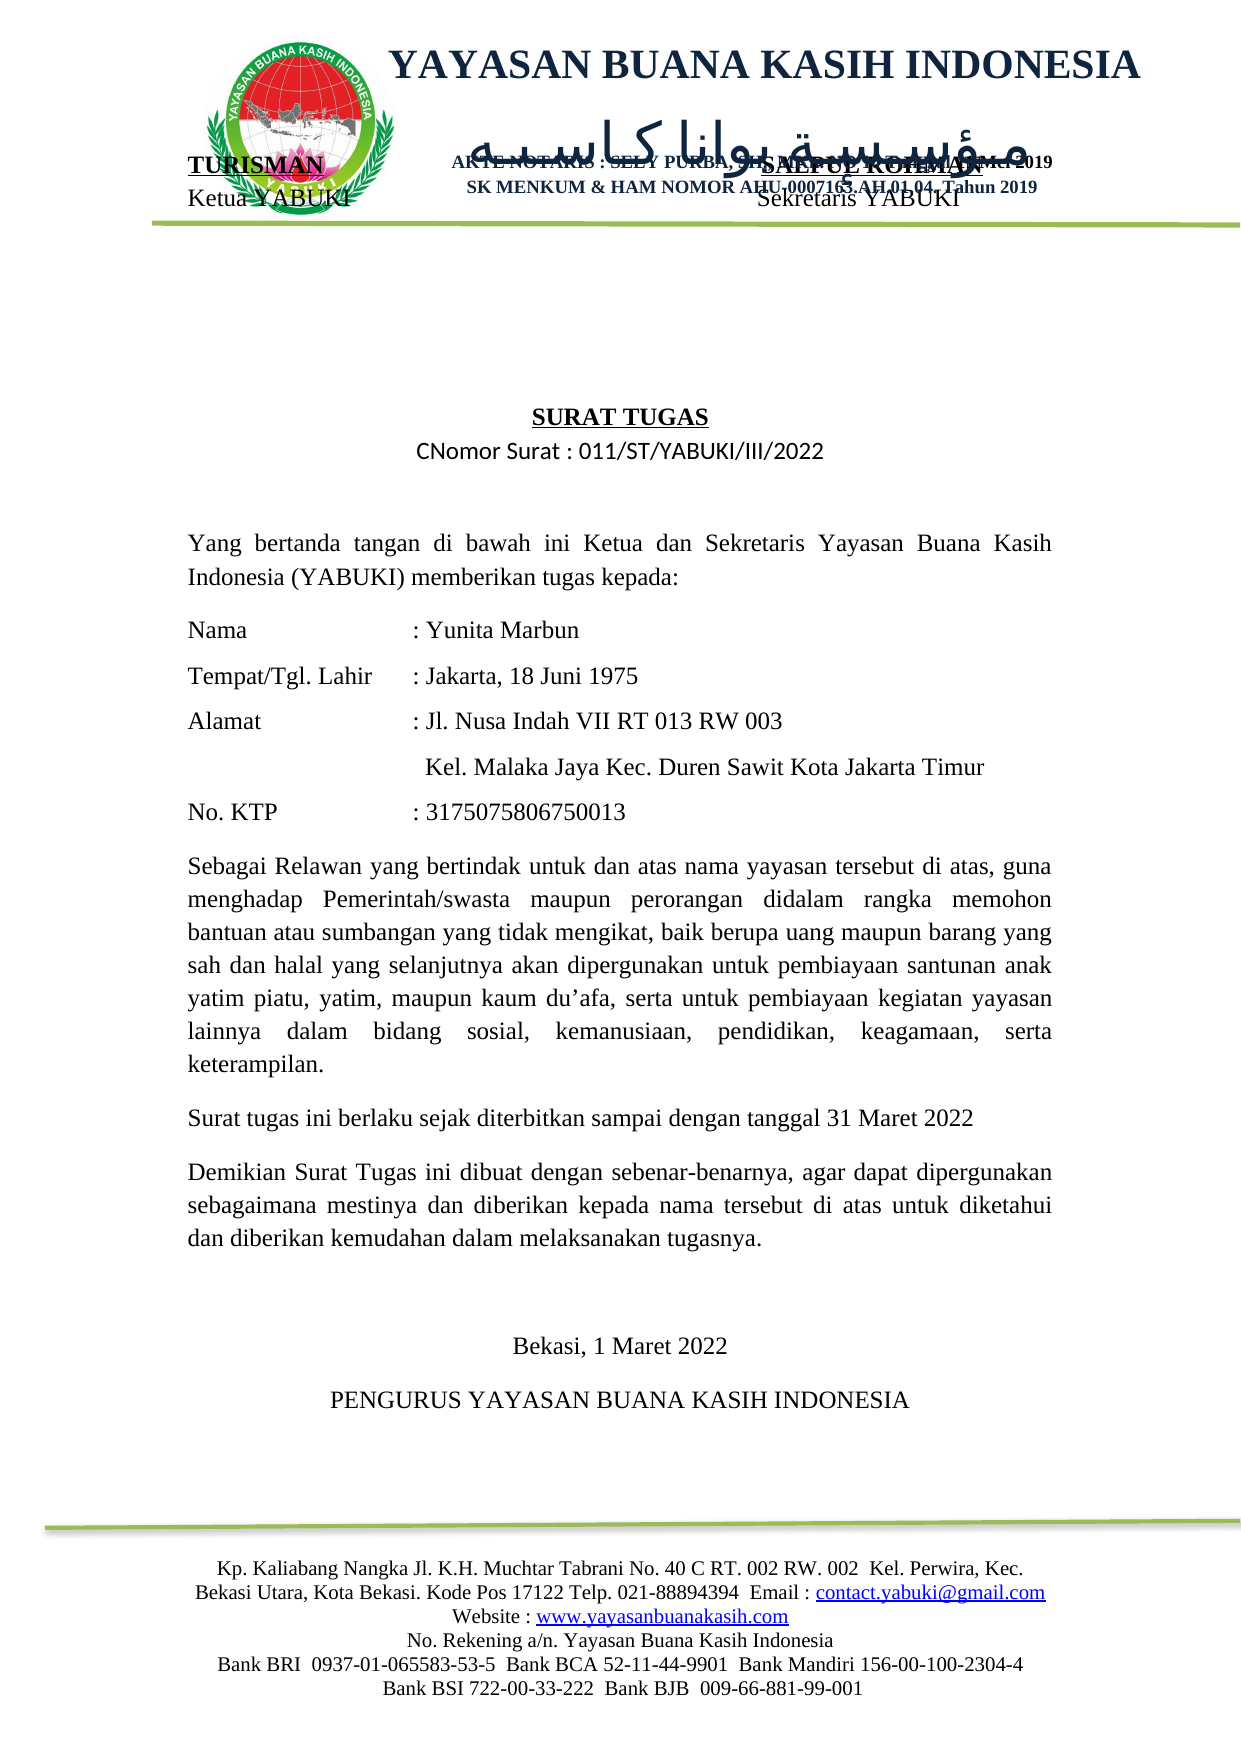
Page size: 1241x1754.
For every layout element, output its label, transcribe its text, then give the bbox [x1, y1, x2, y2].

text Surat tugas ini berlaku sejak diterbitkan sampai dengan tanggal 31 Maret 2022 [187, 1103, 1053, 1132]
text CNomor Surat : 011/ST/YABUKI/III/2022 [187, 435, 1053, 466]
text Kel. Malaka Jaya Kec. Duren Sawit Kota Jakarta Timur [187, 752, 1053, 781]
text Tempat/Tgl. Lahir : Jakarta, 18 Juni 1975 [187, 661, 1053, 690]
text PENGURUS YAYASAN BUANA KASIH INDONESIA [187, 1385, 1053, 1413]
text Bekasi, 1 Maret 2022 [187, 1331, 1053, 1360]
text TURISMAN SAEPUL ROHMAN [845, 150, 1053, 179]
text Yang bertanda tangan di bawah ini Ketua dan Sekretaris Yayasan Buana Kasih Indonesia (YABUKI) memberikan tugas kepada: [187, 528, 1053, 590]
text Ketua YABUKI Sekretaris YABUKI [187, 183, 1053, 212]
text SURAT TUGAS [187, 402, 1053, 431]
text Sebagai Relawan yang bertindak untuk dan atas nama yayasan tersebut di atas, guna menghadap Pemerintah/swasta maupun perorangan didalam rangka memohon bantuan atau sumbangan yang tidak mengikat, baik berupa uang maupun barang yang sah dan halal yang selanjutnya akan dipergunakan untuk pembiayaan santunan anak yatim piatu, yatim, maupun kaum du’afa, serta untuk pembiayaan kegiatan yayasan lainnya dalam bidang sosial, kemanusiaan, pendidikan, keagamaan, serta keterampilan. [187, 851, 1053, 1078]
picture [252, 212, 347, 220]
text No. KTP : 3175075806750013 [187, 797, 1053, 826]
text Demikian Surat Tugas ini dibuat dengan sebenar-benarnya, agar dapat dipergunakan sebagaimana mestinya dan diberikan kepada nama tersebut di atas untuk diketahui dan diberikan kemudahan dalam melaksanakan tugasnya. [187, 1157, 1053, 1252]
text Nama : Yunita Marbun [187, 615, 1053, 644]
text TURISMAN SAEPUL ROHMAN [187, 150, 958, 179]
picture [201, 34, 397, 150]
text Alamat : Jl. Nusa Indah VII RT 013 RW 003 [187, 706, 1053, 735]
picture [216, 179, 383, 183]
